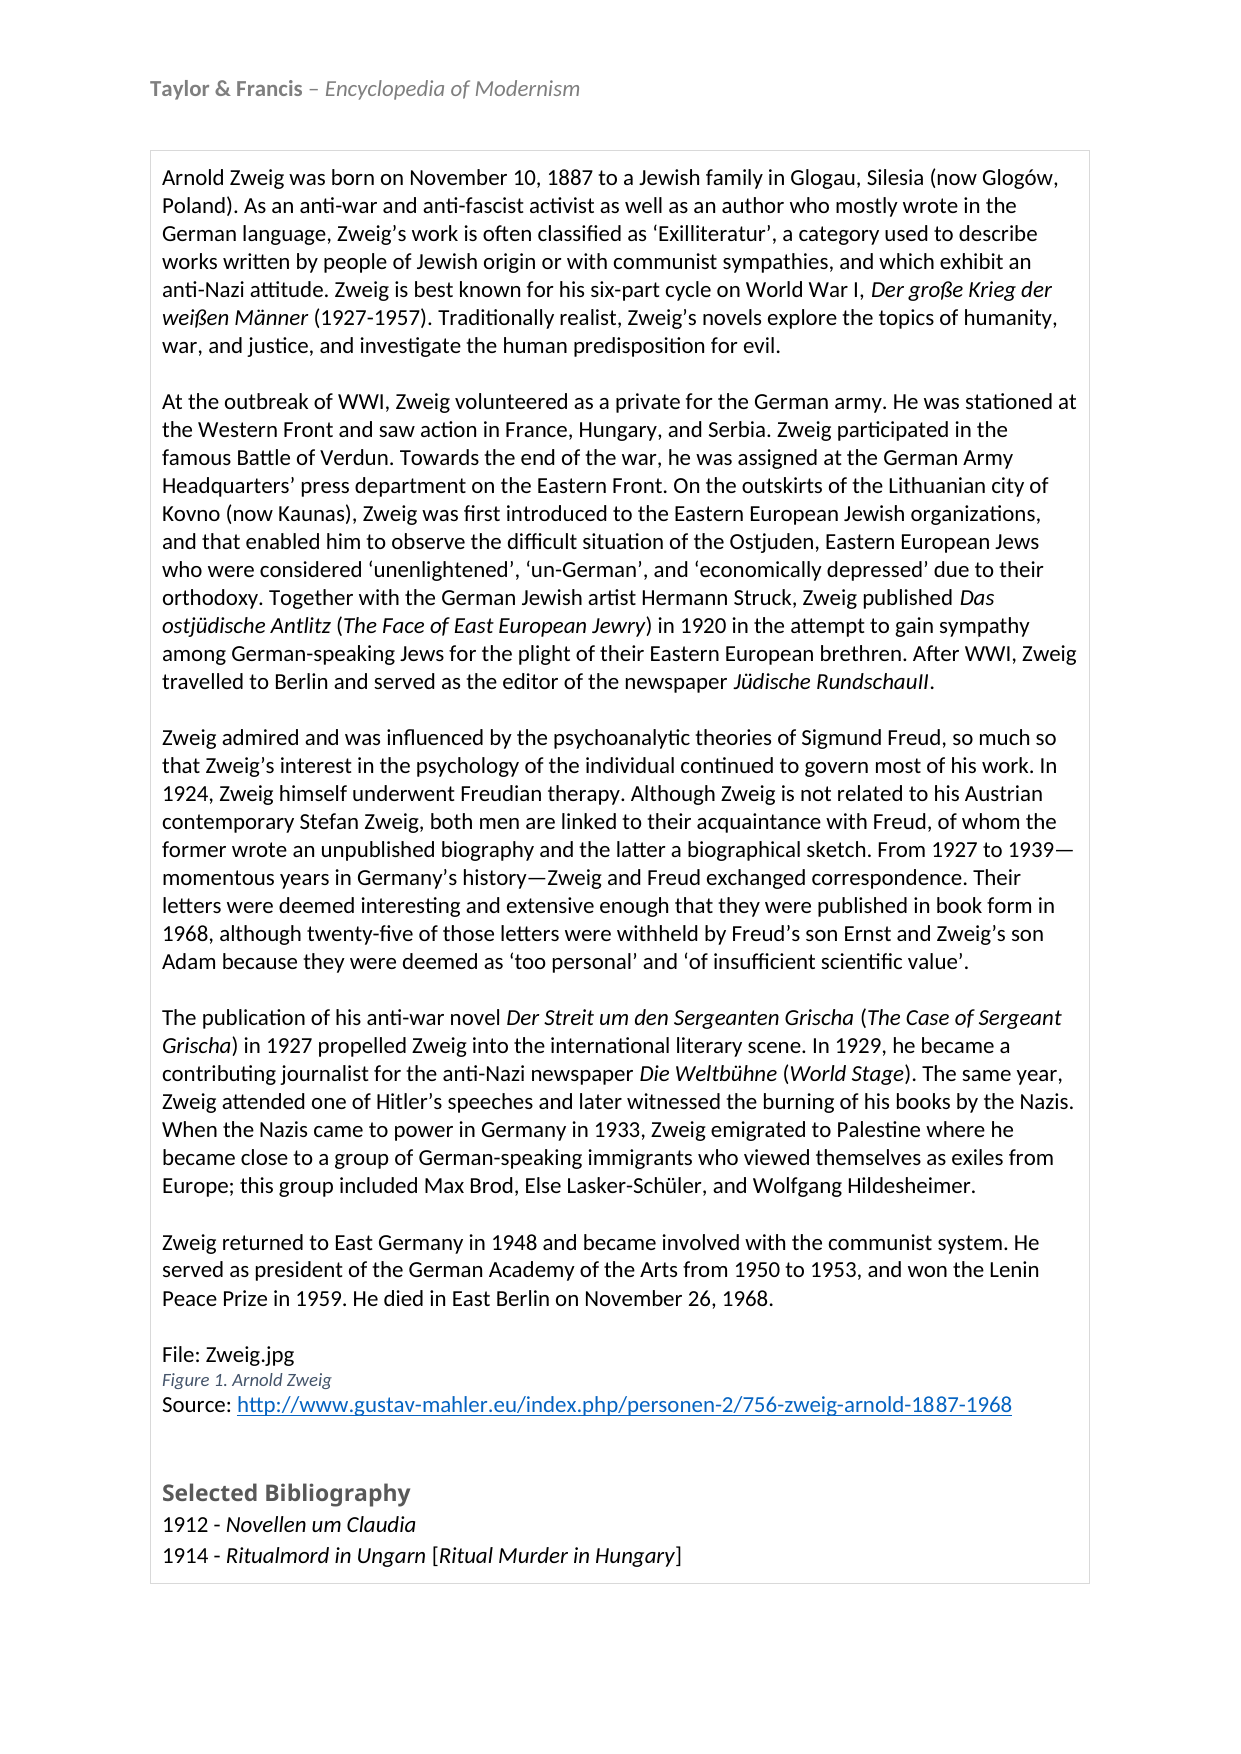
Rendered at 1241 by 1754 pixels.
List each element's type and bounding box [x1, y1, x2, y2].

table_cell [151, 151, 1089, 1583]
